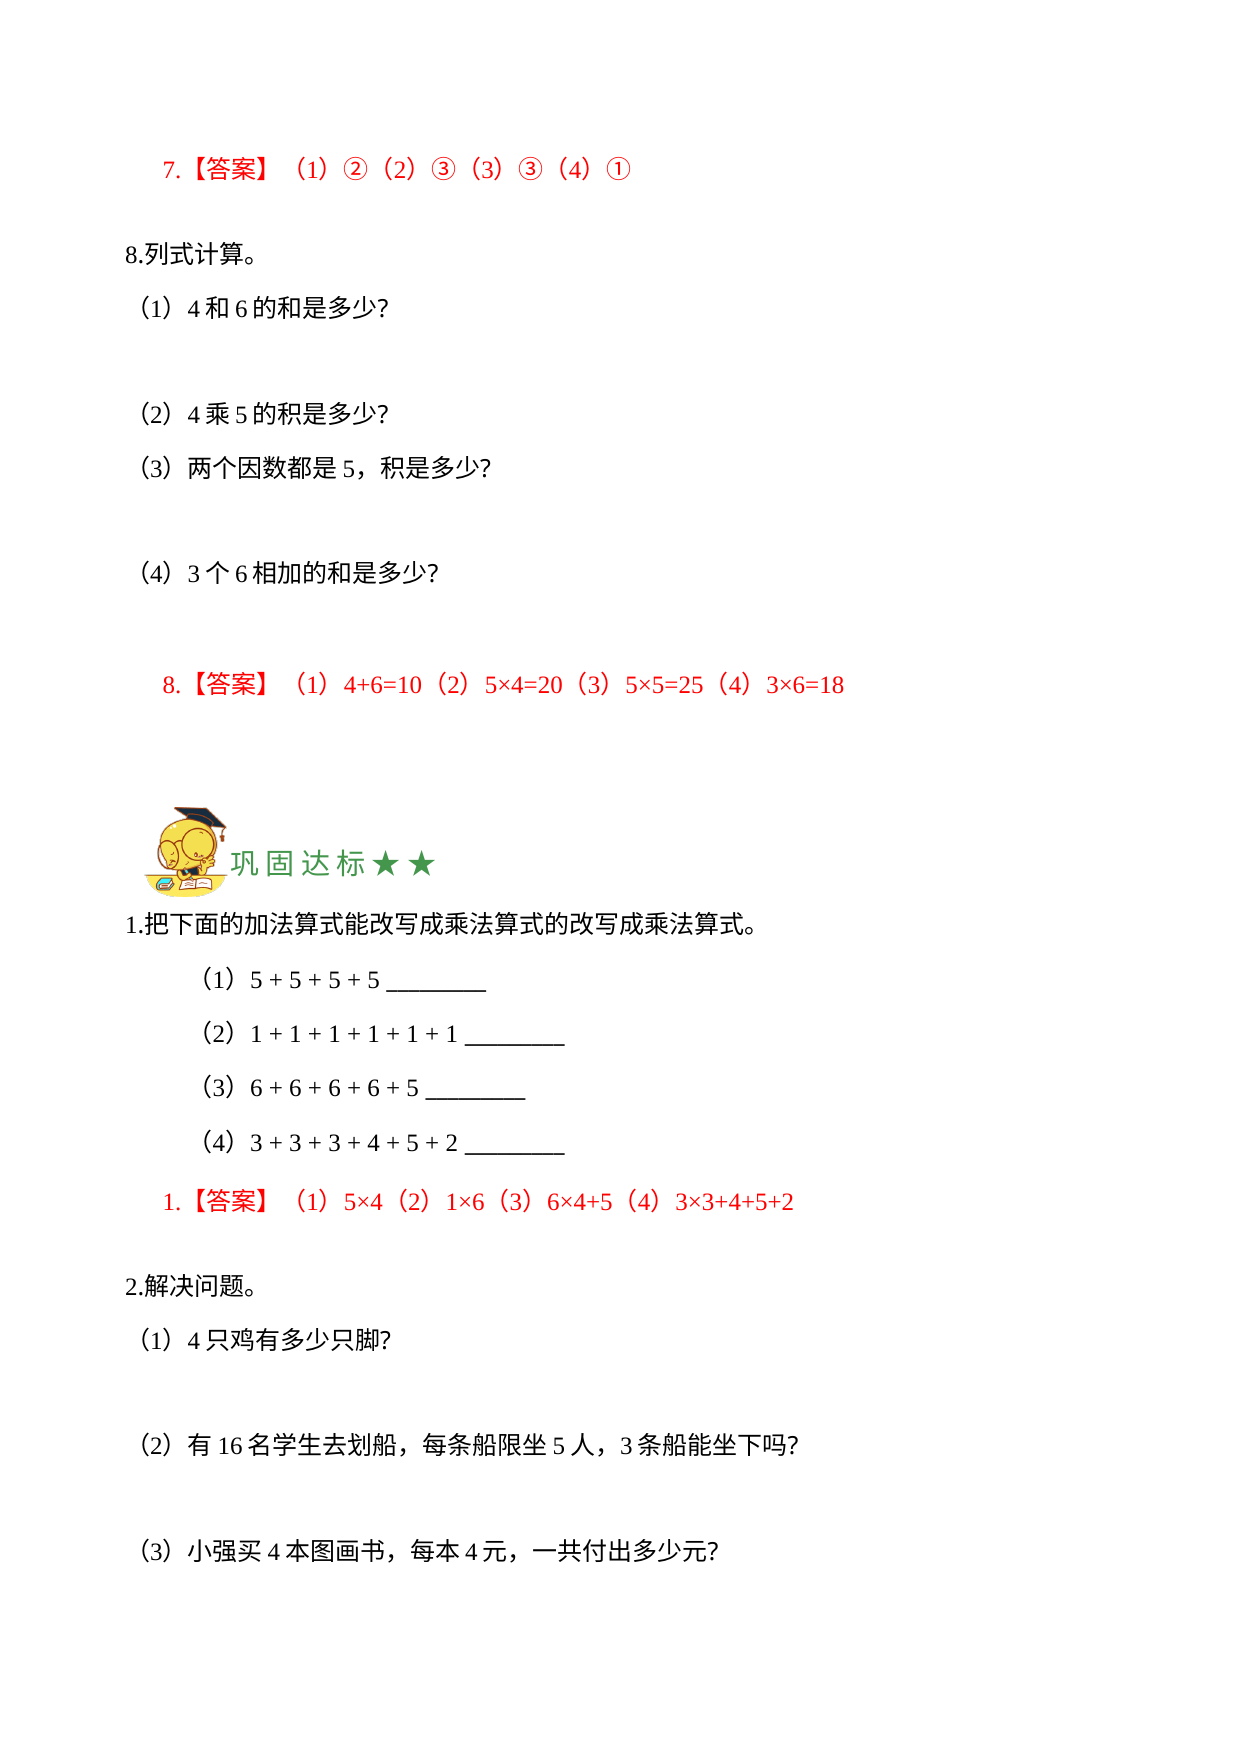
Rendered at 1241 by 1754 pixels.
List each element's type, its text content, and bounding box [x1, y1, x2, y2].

text 7.【答案】（1）②（2）③（3）③（4）① [112, 150, 1128, 186]
text （2）4乘5的积是多少? [125, 394, 1128, 430]
text 2.解决问题。 [125, 1266, 1128, 1302]
text （1）4和6的和是多少? [125, 289, 1128, 325]
text （1）4只鸡有多少只脚? [125, 1320, 1128, 1357]
text （3）6 + 6 + 6 + 6 + 5 _________ [137, 1068, 1128, 1104]
text （3）小强买4本图画书，每本4元，一共付出多少元? [125, 1531, 1128, 1567]
text 8.列式计算。 [125, 234, 1128, 271]
text （2）有16名学生去划船，每条船限坐5人，3条船能坐下吗? [125, 1426, 1128, 1462]
text （4）3个6相加的和是多少? [125, 554, 1128, 590]
text （1）5 + 5 + 5 + 5 _________ [137, 959, 1128, 995]
text 8.【答案】（1）4+6=10（2）5×4=20（3）5×5=25（4）3×6=18 [112, 664, 1128, 701]
picture [141, 807, 231, 897]
text （4）3 + 3 + 3 + 4 + 5 + 2 _________ [137, 1122, 1128, 1158]
text 巩固达标★★ [112, 808, 1128, 905]
text （3）两个因数都是5，积是多少? [125, 448, 1128, 485]
text （2）1 + 1 + 1 + 1 + 1 + 1 _________ [137, 1013, 1128, 1050]
text 1.【答案】（1）5×4（2）1×6（3）6×4+5（4）3×3+4+5+2 [112, 1182, 1128, 1218]
text 1.把下面的加法算式能改写成乘法算式的改写成乘法算式。 [125, 905, 1128, 941]
